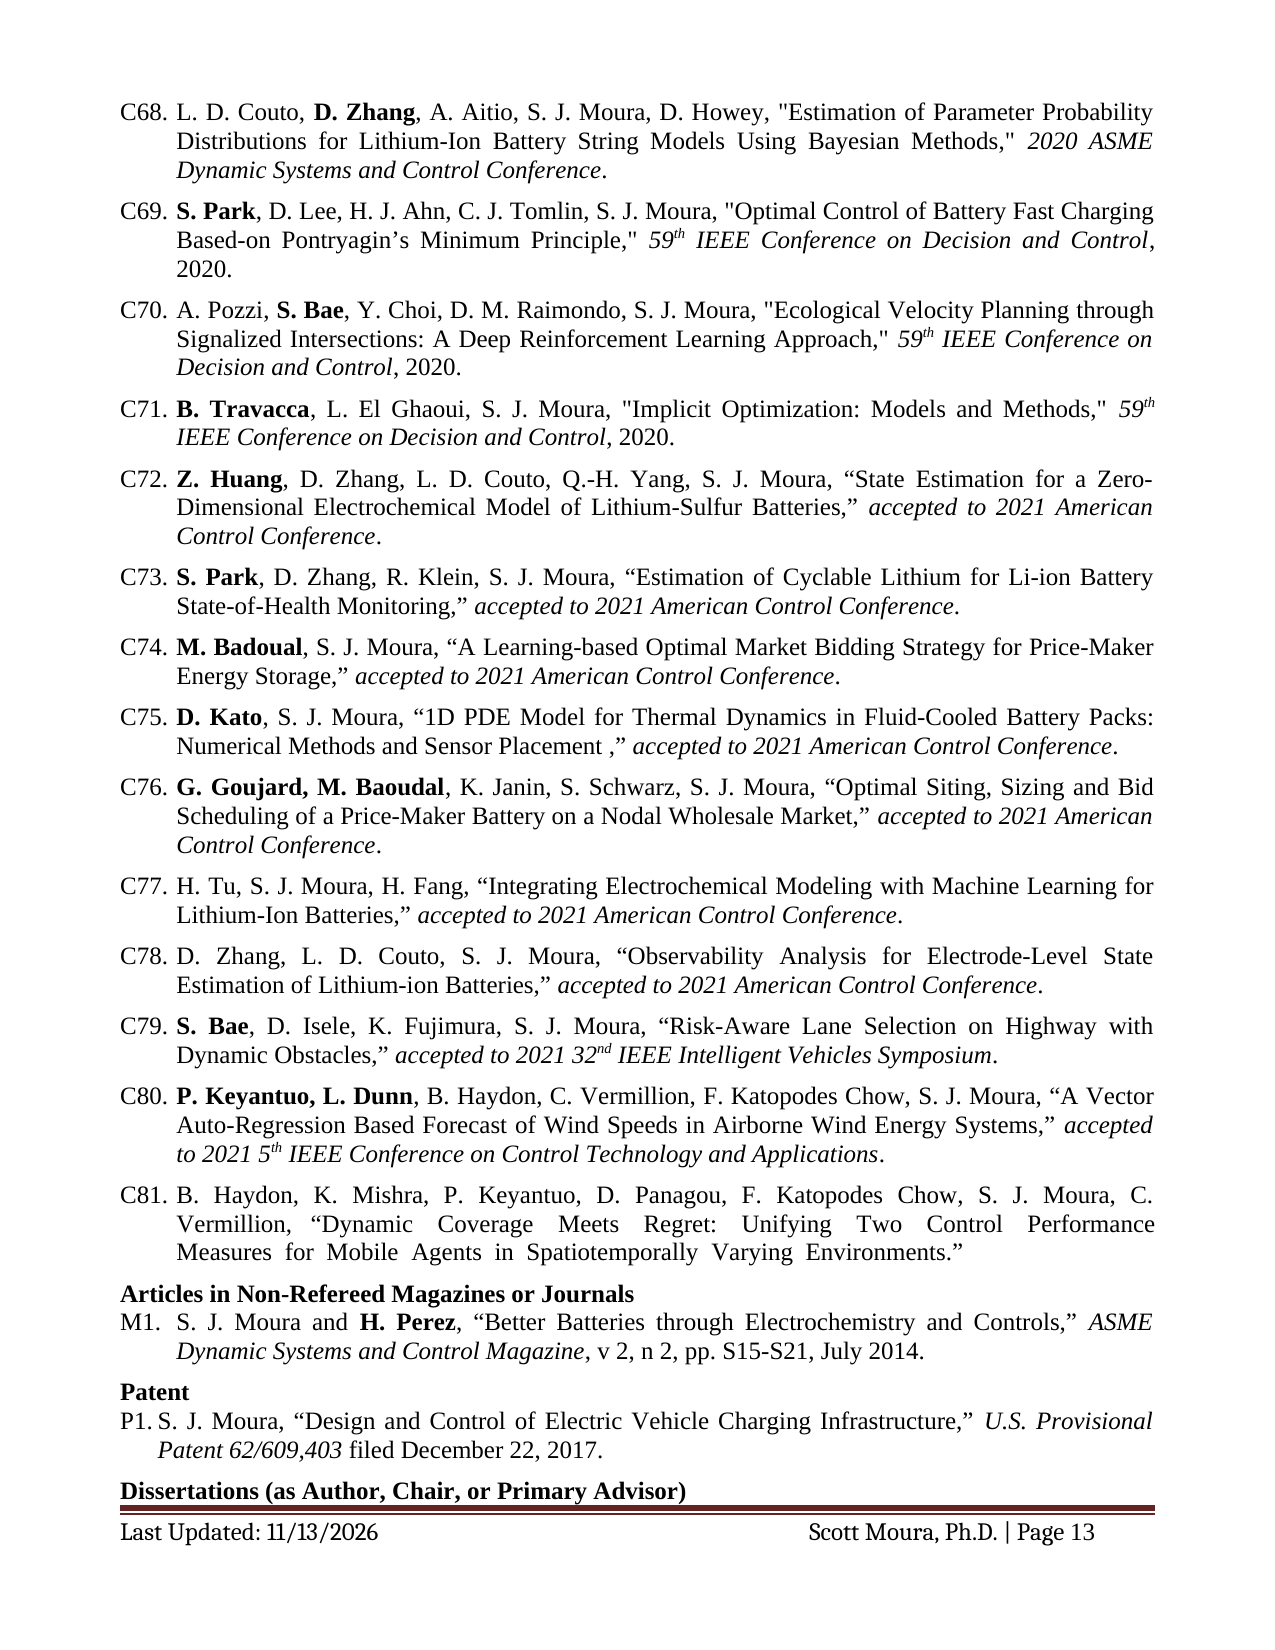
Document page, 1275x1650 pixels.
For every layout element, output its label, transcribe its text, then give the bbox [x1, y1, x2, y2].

list B. Travacca, L. El Ghaoui, S. J. Moura, "Implicit Optimization: Models and Methods," 59th IEEE Conference on Decision and Control, 2020. [120, 394, 1155, 451]
text Patent [120, 1377, 1155, 1406]
list D. Kato, S. J. Moura, “1D PDE Model for Thermal Dynamics in Fluid-Cooled Battery Packs: Numerical Methods and Sensor Placement ,” accepted to 2021 American Control Conference. [120, 702, 1155, 760]
text Articles in Non-Refereed Magazines or Journals [120, 1279, 1155, 1307]
list S. J. Moura, “Design and Control of Electric Vehicle Charging Infrastructure,” U.S. Provisional Patent 62/609,403 filed December 22, 2017. [120, 1406, 1155, 1464]
list H. Tu, S. J. Moura, H. Fang, “Integrating Electrochemical Modeling with Machine Learning for Lithium-Ion Batteries,” accepted to 2021 American Control Conference. [120, 871, 1155, 929]
list A. Pozzi, S. Bae, Y. Choi, D. M. Raimondo, S. J. Moura, "Ecological Velocity Planning through Signalized Intersections: A Deep Reinforcement Learning Approach," 59th IEEE Conference on Decision and Control, 2020. [120, 295, 1155, 381]
list Z. Huang, D. Zhang, L. D. Couto, Q.-H. Yang, S. J. Moura, “State Estimation for a Zero-Dimensional Electrochemical Model of Lithium-Sulfur Batteries,” accepted to 2021 American Control Conference. [120, 464, 1155, 550]
text Dissertations (as Author, Chair, or Primary Advisor) [120, 1476, 1155, 1505]
list S. Park, D. Zhang, R. Klein, S. J. Moura, “Estimation of Cyclable Lithium for Li-ion Battery State-of-Health Monitoring,” accepted to 2021 American Control Conference. [120, 562, 1155, 620]
list G. Goujard, M. Baoudal, K. Janin, S. Schwarz, S. J. Moura, “Optimal Siting, Sizing and Bid Scheduling of a Price-Maker Battery on a Nodal Wholesale Market,” accepted to 2021 American Control Conference. [120, 772, 1155, 859]
list B. Haydon, K. Mishra, P. Keyantuo, D. Panagou, F. Katopodes Chow, S. J. Moura, C. Vermillion, “Dynamic Coverage Meets Regret: Unifying Two Control Performance Measures for Mobile Agents in Spatiotemporally Varying Environments.” [120, 1180, 1155, 1266]
list D. Zhang, L. D. Couto, S. J. Moura, “Observability Analysis for Electrode-Level State Estimation of Lithium-ion Batteries,” accepted to 2021 American Control Conference. [120, 941, 1155, 999]
list M. Badoual, S. J. Moura, “A Learning-based Optimal Market Bidding Strategy for Price-Maker Energy Storage,” accepted to 2021 American Control Conference. [120, 632, 1155, 690]
list L. D. Couto, D. Zhang, A. Aitio, S. J. Moura, D. Howey, "Estimation of Parameter Probability Distributions for Lithium-Ion Battery String Models Using Bayesian Methods," 2020 ASME Dynamic Systems and Control Conference. [120, 97, 1155, 184]
list P. Keyantuo, L. Dunn, B. Haydon, C. Vermillion, F. Katopodes Chow, S. J. Moura, “A Vector Auto-Regression Based Forecast of Wind Speeds in Airborne Wind Energy Systems,” accepted to 2021 5th IEEE Conference on Control Technology and Applications. [120, 1081, 1155, 1167]
list S. Park, D. Lee, H. J. Ahn, C. J. Tomlin, S. J. Moura, "Optimal Control of Battery Fast Charging Based-on Pontryagin’s Minimum Principle," 59th IEEE Conference on Decision and Control, 2020. [120, 196, 1155, 282]
list S. Bae, D. Isele, K. Fujimura, S. J. Moura, “Risk-Aware Lane Selection on Highway with Dynamic Obstacles,” accepted to 2021 32nd IEEE Intelligent Vehicles Symposium. [120, 1011, 1155, 1069]
list S. J. Moura and H. Perez, “Better Batteries through Electrochemistry and Controls,” ASME Dynamic Systems and Control Magazine, v 2, n 2, pp. S15-S21, July 2014. [120, 1307, 1155, 1365]
